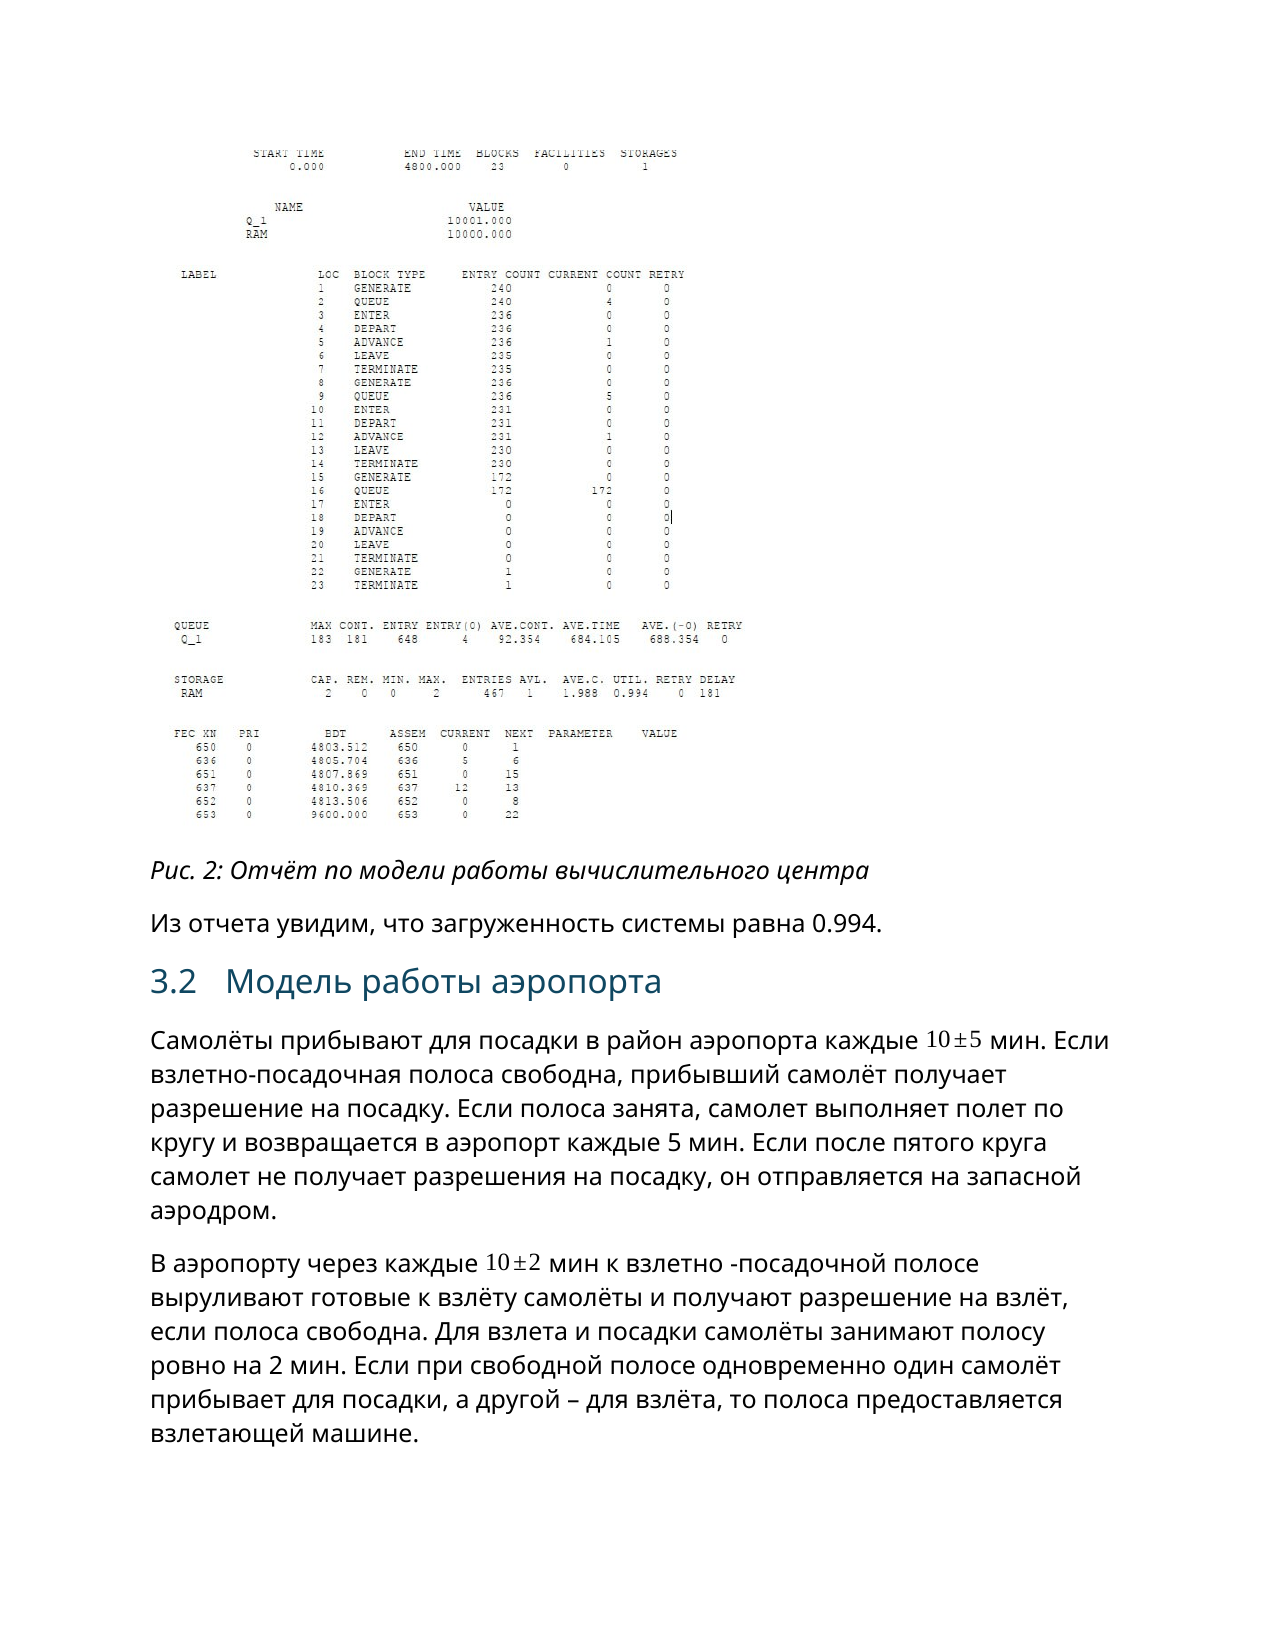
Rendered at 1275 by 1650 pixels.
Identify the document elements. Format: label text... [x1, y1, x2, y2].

subtitle 3.2 Модель работы аэропорта [150, 958, 1125, 1003]
text Самолёты прибывают для посадки в район аэропорта каждые мин. Если взлетно-посадочная полоса свободна, прибывший самолёт получает разрешение на посадку. Если полоса занята, самолет выполняет полет по кругу и возвращается в аэропорт каждые 5 мин. Если после пятого круга самолет не получает разрешения на посадку, он отправляется на запасной аэродром. [150, 1022, 1125, 1227]
text Рис. 2: Отчёт по модели работы вычислительного центра [150, 852, 1125, 887]
text Из отчета увидим, что загруженность системы равна 0.994. [150, 905, 1125, 939]
picture [168, 150, 782, 832]
text В аэропорту через каждые мин к взлетно -посадочной полосе выруливают готовые к взлёту самолёты и получают разрешение на взлёт, если полоса свободна. Для взлета и посадки самолёты занимают полосу ровно на 2 мин. Если при свободной полосе одновременно один самолёт прибывает для посадки, а другой – для взлёта, то полоса предоставляется взлетающей машине. [150, 1245, 1125, 1450]
